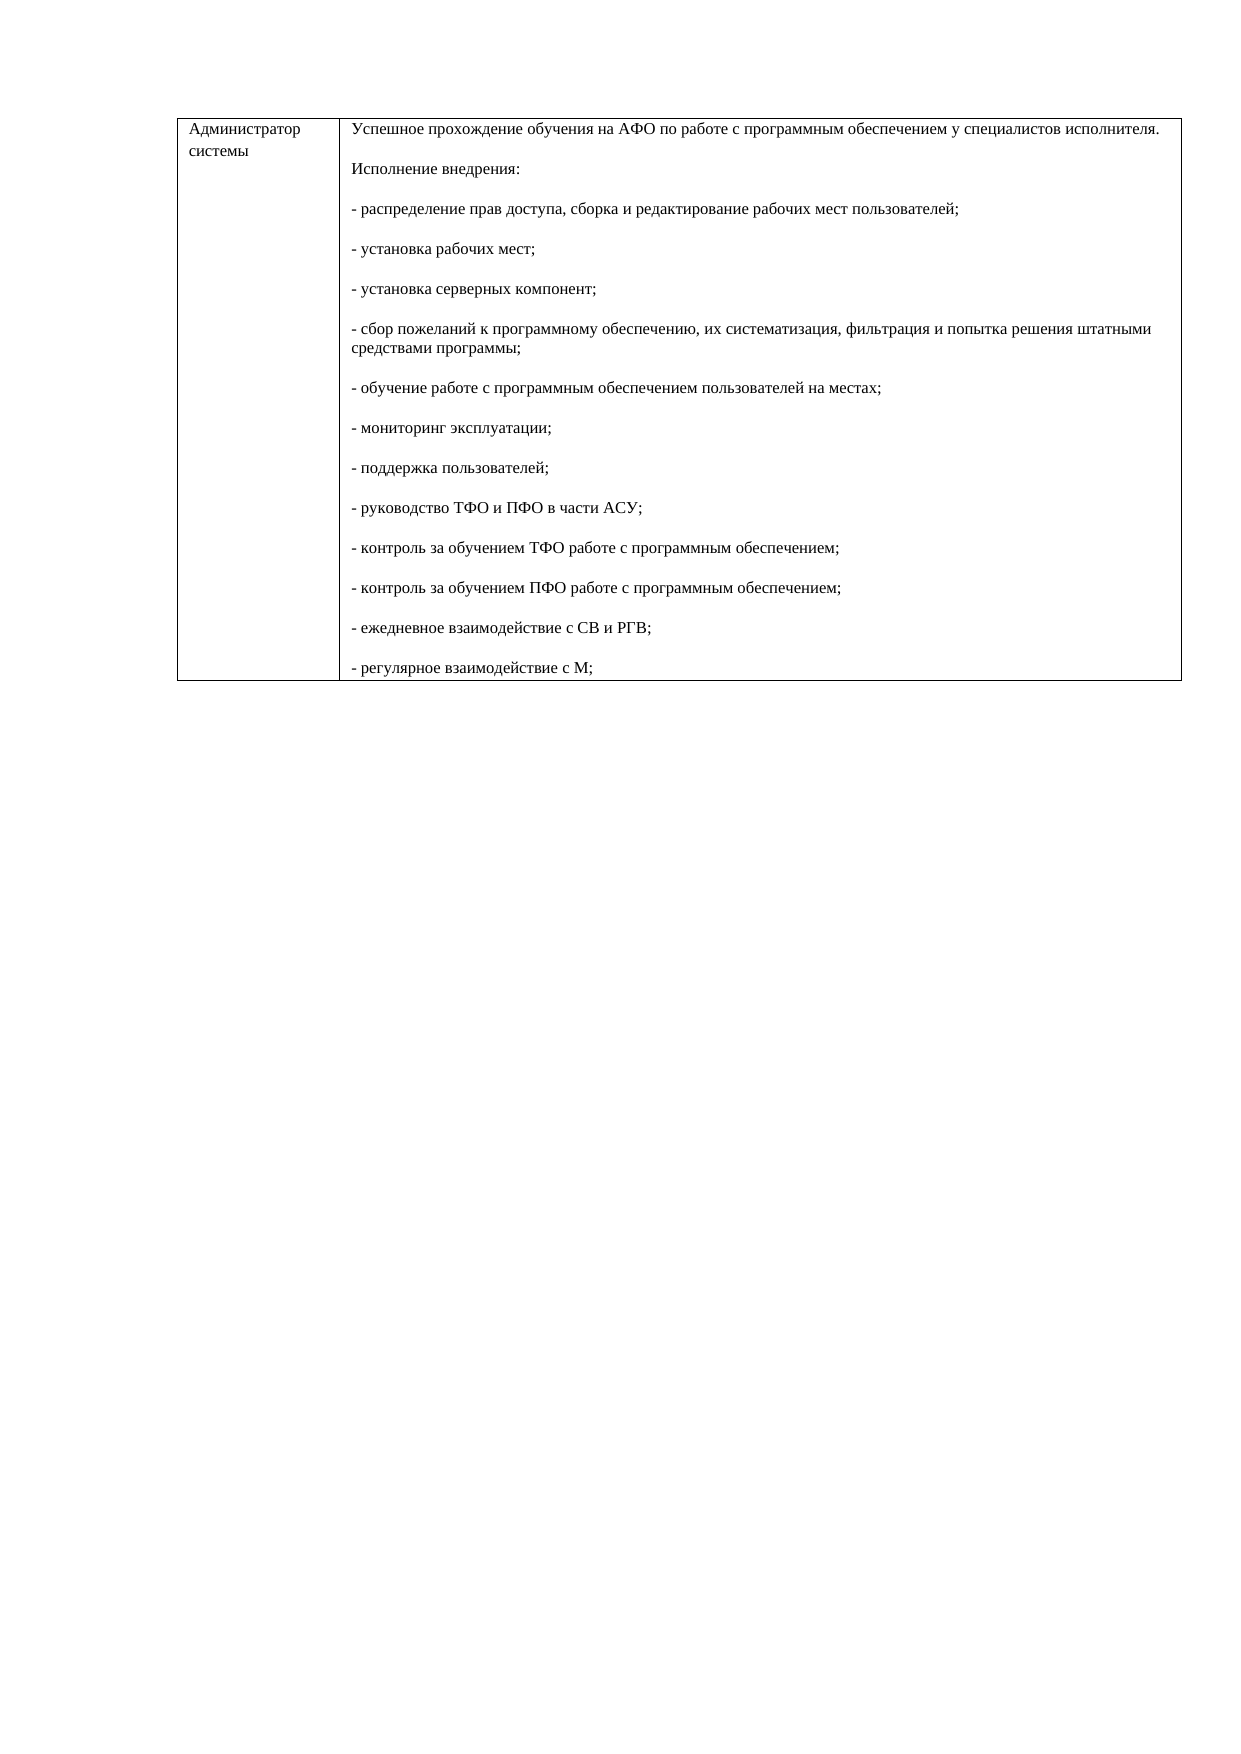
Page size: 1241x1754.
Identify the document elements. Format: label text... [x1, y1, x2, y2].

table_cell Администратор системы [178, 119, 339, 679]
table_cell Успешное прохождение обучения на АФО по работе с программным обеспечением у специалистов исполнителя. Исполнение внедрения: - распределение прав доступа, сборка и редактирование рабочих мест пользователей; - установка рабочих мест; - установка серверных компонент; - сбор пожеланий к программному обеспечению, их систематизация, фильтрация и попытка решения штатными средствами программы; - обучение работе с программным обеспечением пользователей на местах; - мониторинг эксплуатации; - поддержка пользователей; - руководство ТФО и ПФО в части АСУ; - контроль за обучением ТФО работе с программным обеспечением; - контроль за обучением ПФО работе с программным обеспечением; - ежедневное взаимодействие с СВ и РГВ; - регулярное взаимодействие с М; [340, 119, 1181, 679]
